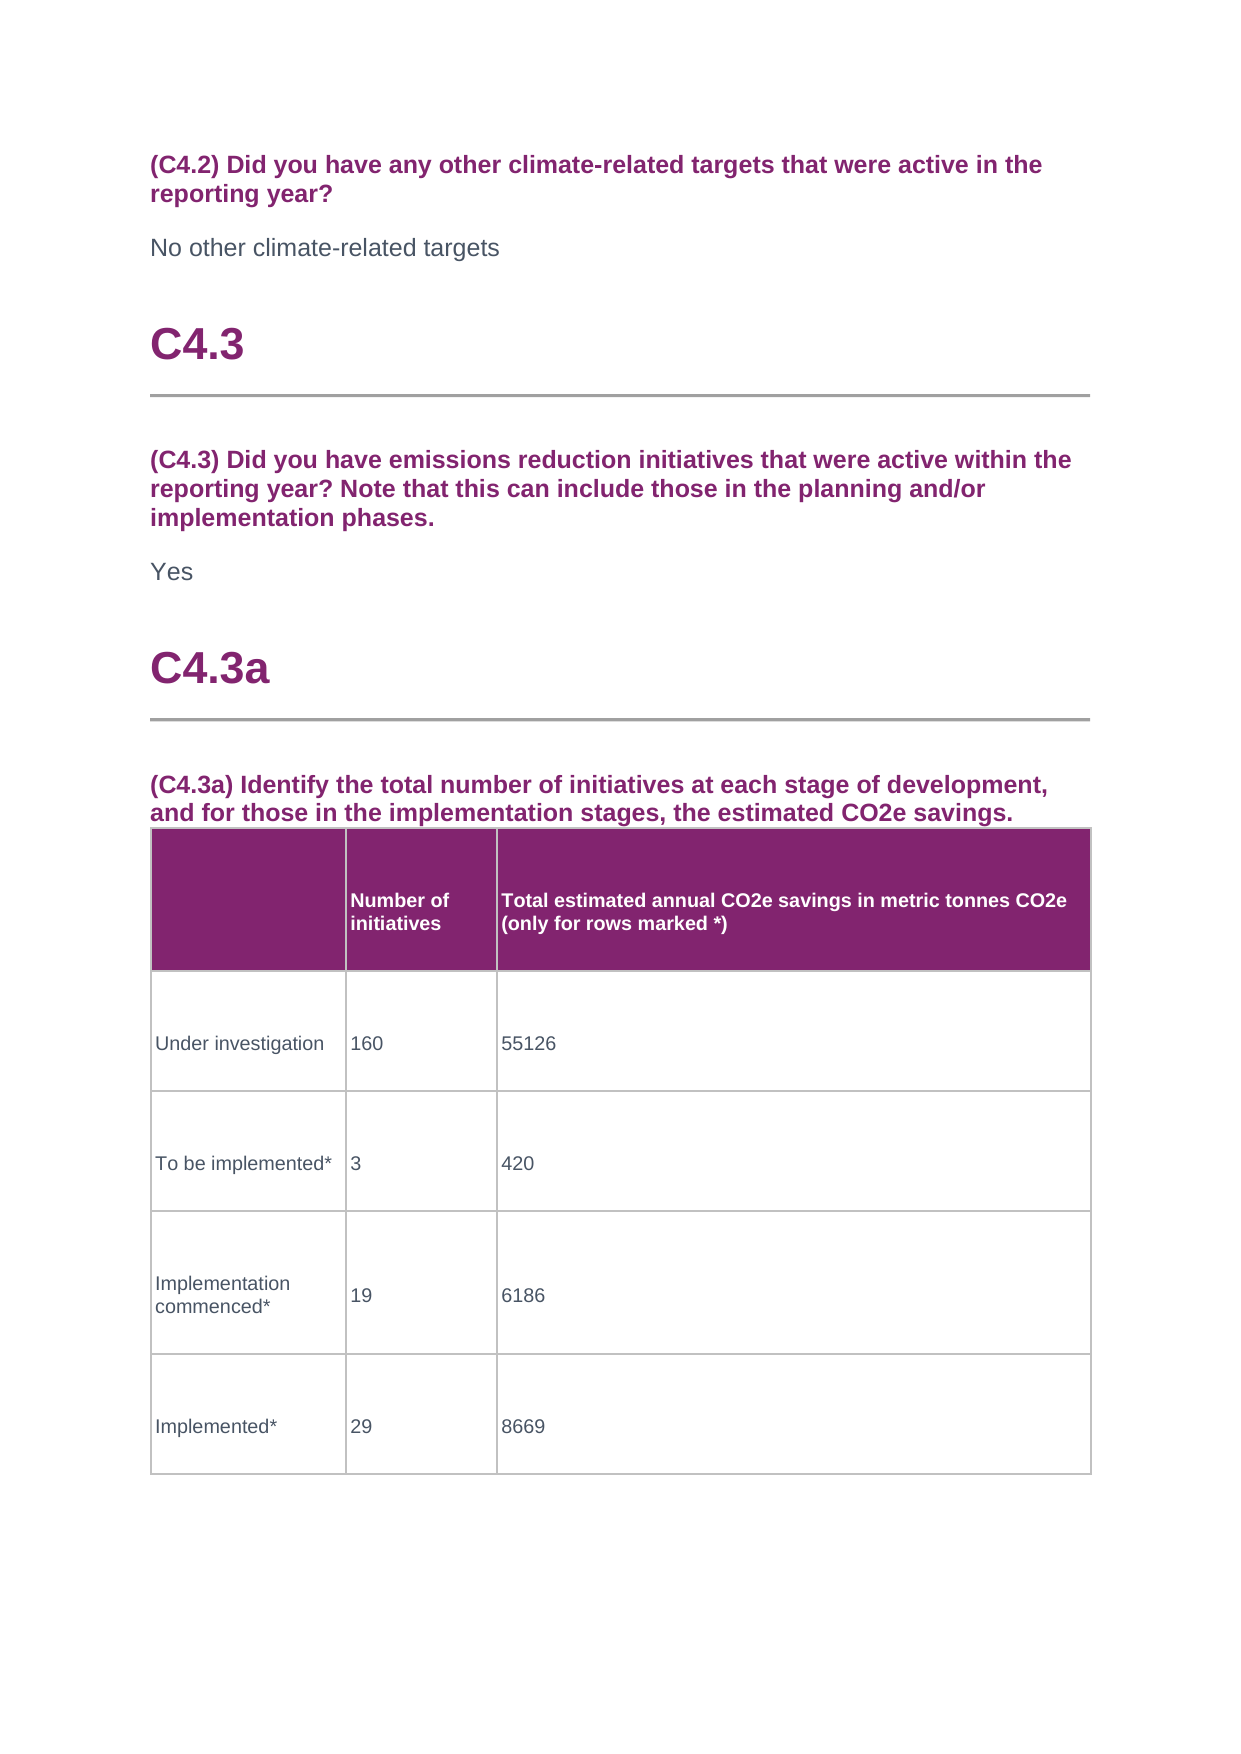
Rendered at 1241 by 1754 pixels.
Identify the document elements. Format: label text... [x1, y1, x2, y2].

text Yes [150, 557, 1090, 585]
subtitle (C4.2) Did you have any other climate-related targets that were active in the reporting year? [150, 150, 1090, 207]
table_header Number of initiatives [347, 829, 496, 970]
table_cell 160 [347, 972, 496, 1090]
subtitle C4.3a [150, 585, 1090, 693]
table_cell 420 [498, 1092, 1090, 1210]
table_cell 55126 [498, 972, 1090, 1090]
table_header [152, 829, 345, 970]
text No other climate-related targets [150, 232, 1090, 261]
table_cell 3 [347, 1092, 496, 1210]
table_cell Under investigation [152, 972, 345, 1090]
table_cell 6186 [498, 1212, 1090, 1353]
subtitle (C4.3a) Identify the total number of initiatives at each stage of development, and for those in the implementation stages, the estimated CO2e savings. [150, 769, 1090, 827]
subtitle C4.3 [150, 261, 1090, 369]
table_cell Implemented* [152, 1355, 345, 1473]
subtitle (C4.3) Did you have emissions reduction initiatives that were active within the reporting year? Note that this can include those in the planning and/or implementation phases. [150, 445, 1090, 532]
table_cell 8669 [498, 1355, 1090, 1473]
table_header Total estimated annual CO2e savings in metric tonnes CO2e (only for rows marked *) [498, 829, 1090, 970]
table_cell To be implemented* [152, 1092, 345, 1210]
table_cell 29 [347, 1355, 496, 1473]
table_cell 19 [347, 1212, 496, 1353]
table_cell Implementation commenced* [152, 1212, 345, 1353]
